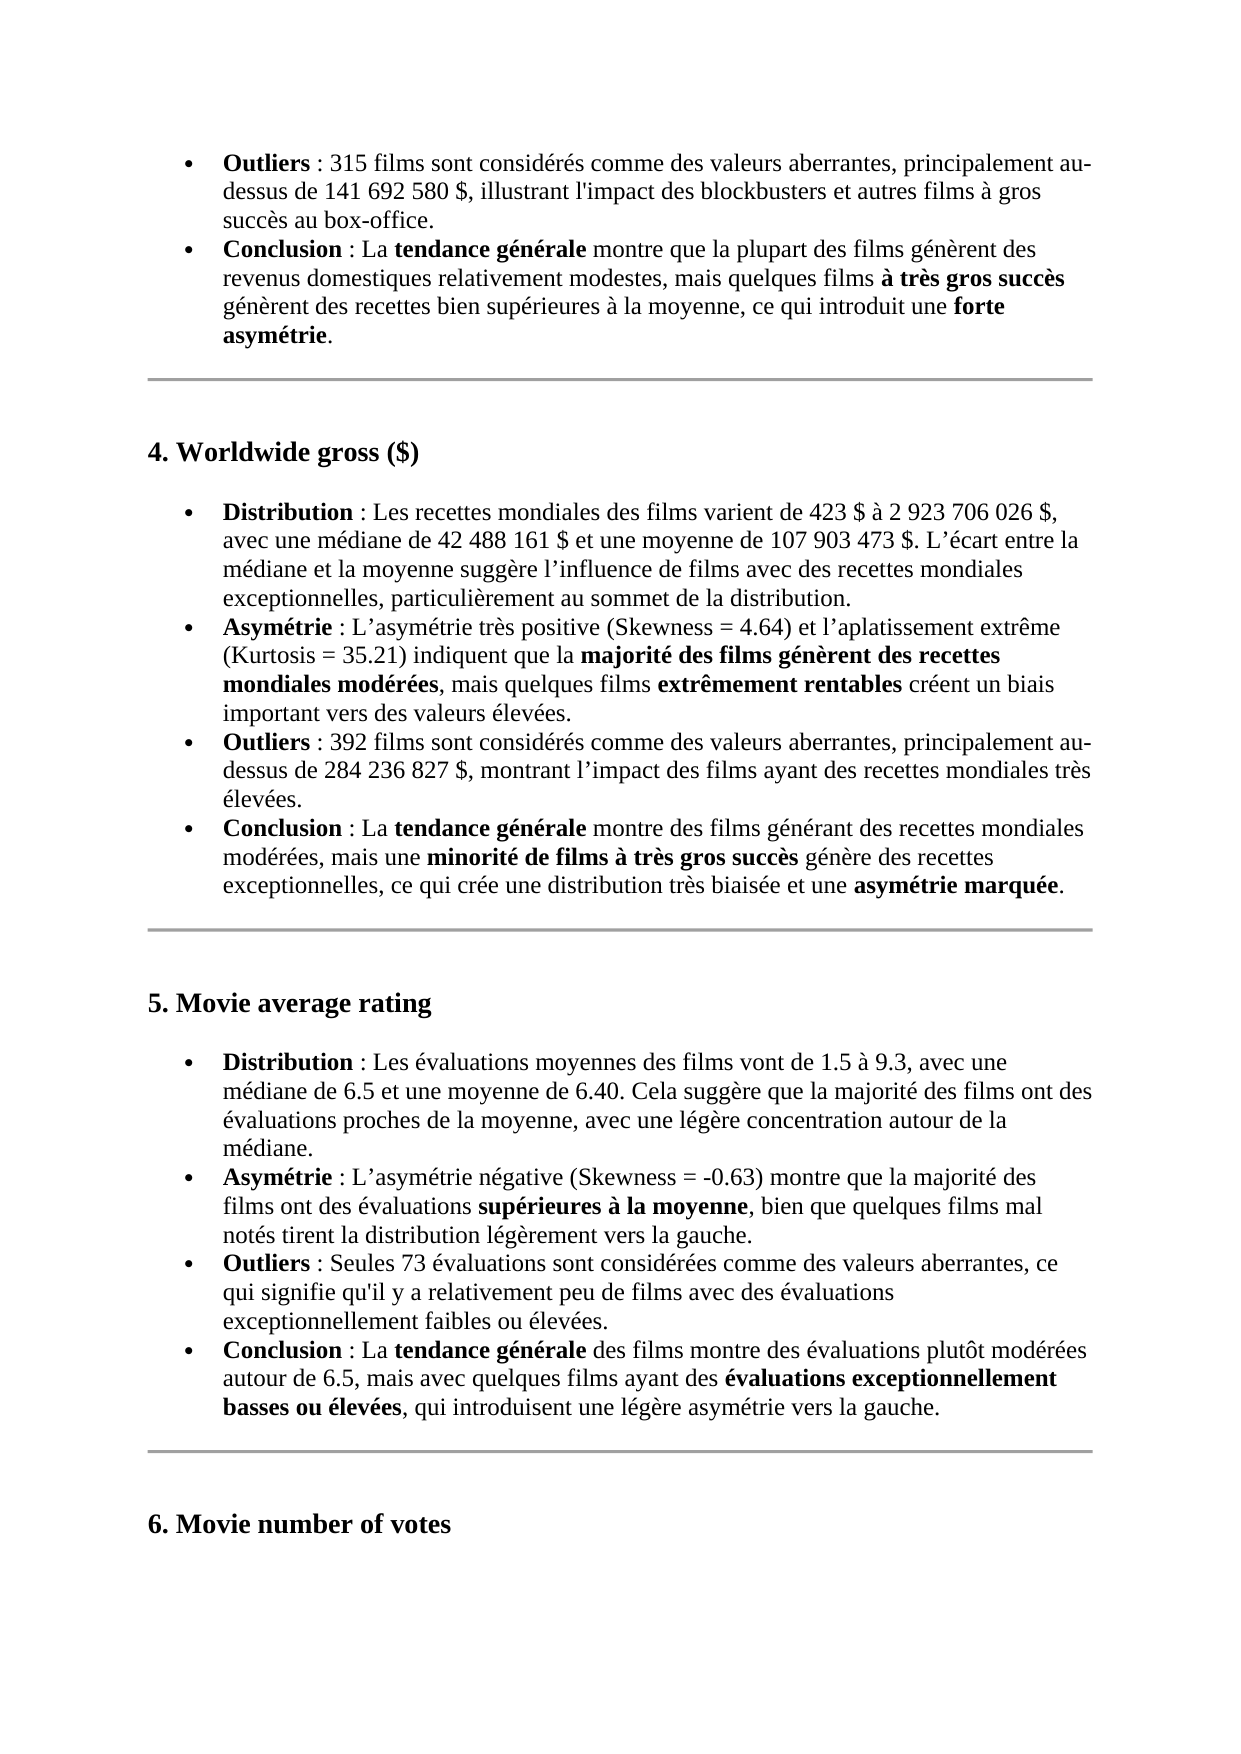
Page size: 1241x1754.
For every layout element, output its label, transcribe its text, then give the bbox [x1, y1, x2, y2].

list Asymétrie : L’asymétrie négative (Skewness = -0.63) montre que la majorité des films ont des évaluations supérieures à la moyenne, bien que quelques films mal notés tirent la distribution légèrement vers la gauche. [185, 1162, 1093, 1248]
list Asymétrie : L’asymétrie très positive (Skewness = 4.64) et l’aplatissement extrême (Kurtosis = 35.21) indiquent que la majorité des films génèrent des recettes mondiales modérées, mais quelques films extrêmement rentables créent un biais important vers des valeurs élevées. [185, 612, 1093, 727]
list Conclusion : La tendance générale des films montre des évaluations plutôt modérées autour de 6.5, mais avec quelques films ayant des évaluations exceptionnellement basses ou élevées, qui introduisent une légère asymétrie vers la gauche. [185, 1335, 1093, 1421]
text 5. Movie average rating [148, 986, 1093, 1018]
list Distribution : Les évaluations moyennes des films vont de 1.5 à 9.3, avec une médiane de 6.5 et une moyenne de 6.40. Cela suggère que la majorité des films ont des évaluations proches de la moyenne, avec une légère concentration autour de la médiane. [185, 1047, 1093, 1162]
text 4. Worldwide gross ($) [148, 435, 1093, 468]
list Outliers : 315 films sont considérés comme des valeurs aberrantes, principalement au-dessus de 141 692 580 $, illustrant l'impact des blockbusters et autres films à gros succès au box-office. [185, 148, 1093, 234]
list Conclusion : La tendance générale montre que la plupart des films génèrent des revenus domestiques relativement modestes, mais quelques films à très gros succès génèrent des recettes bien supérieures à la moyenne, ce qui introduit une forte asymétrie. [185, 234, 1093, 349]
list Conclusion : La tendance générale montre des films générant des recettes mondiales modérées, mais une minorité de films à très gros succès génère des recettes exceptionnelles, ce qui crée une distribution très biaisée et une asymétrie marquée. [185, 813, 1093, 899]
list Distribution : Les recettes mondiales des films varient de 423 $ à 2 923 706 026 $, avec une médiane de 42 488 161 $ et une moyenne de 107 903 473 $. L’écart entre la médiane et la moyenne suggère l’influence de films avec des recettes mondiales exceptionnelles, particulièrement au sommet de la distribution. [185, 497, 1093, 612]
text 6. Movie number of votes [148, 1507, 1093, 1540]
list Outliers : 392 films sont considérés comme des valeurs aberrantes, principalement au-dessus de 284 236 827 $, montrant l’impact des films ayant des recettes mondiales très élevées. [185, 727, 1093, 813]
list Outliers : Seules 73 évaluations sont considérées comme des valeurs aberrantes, ce qui signifie qu'il y a relativement peu de films avec des évaluations exceptionnellement faibles ou élevées. [185, 1248, 1093, 1335]
